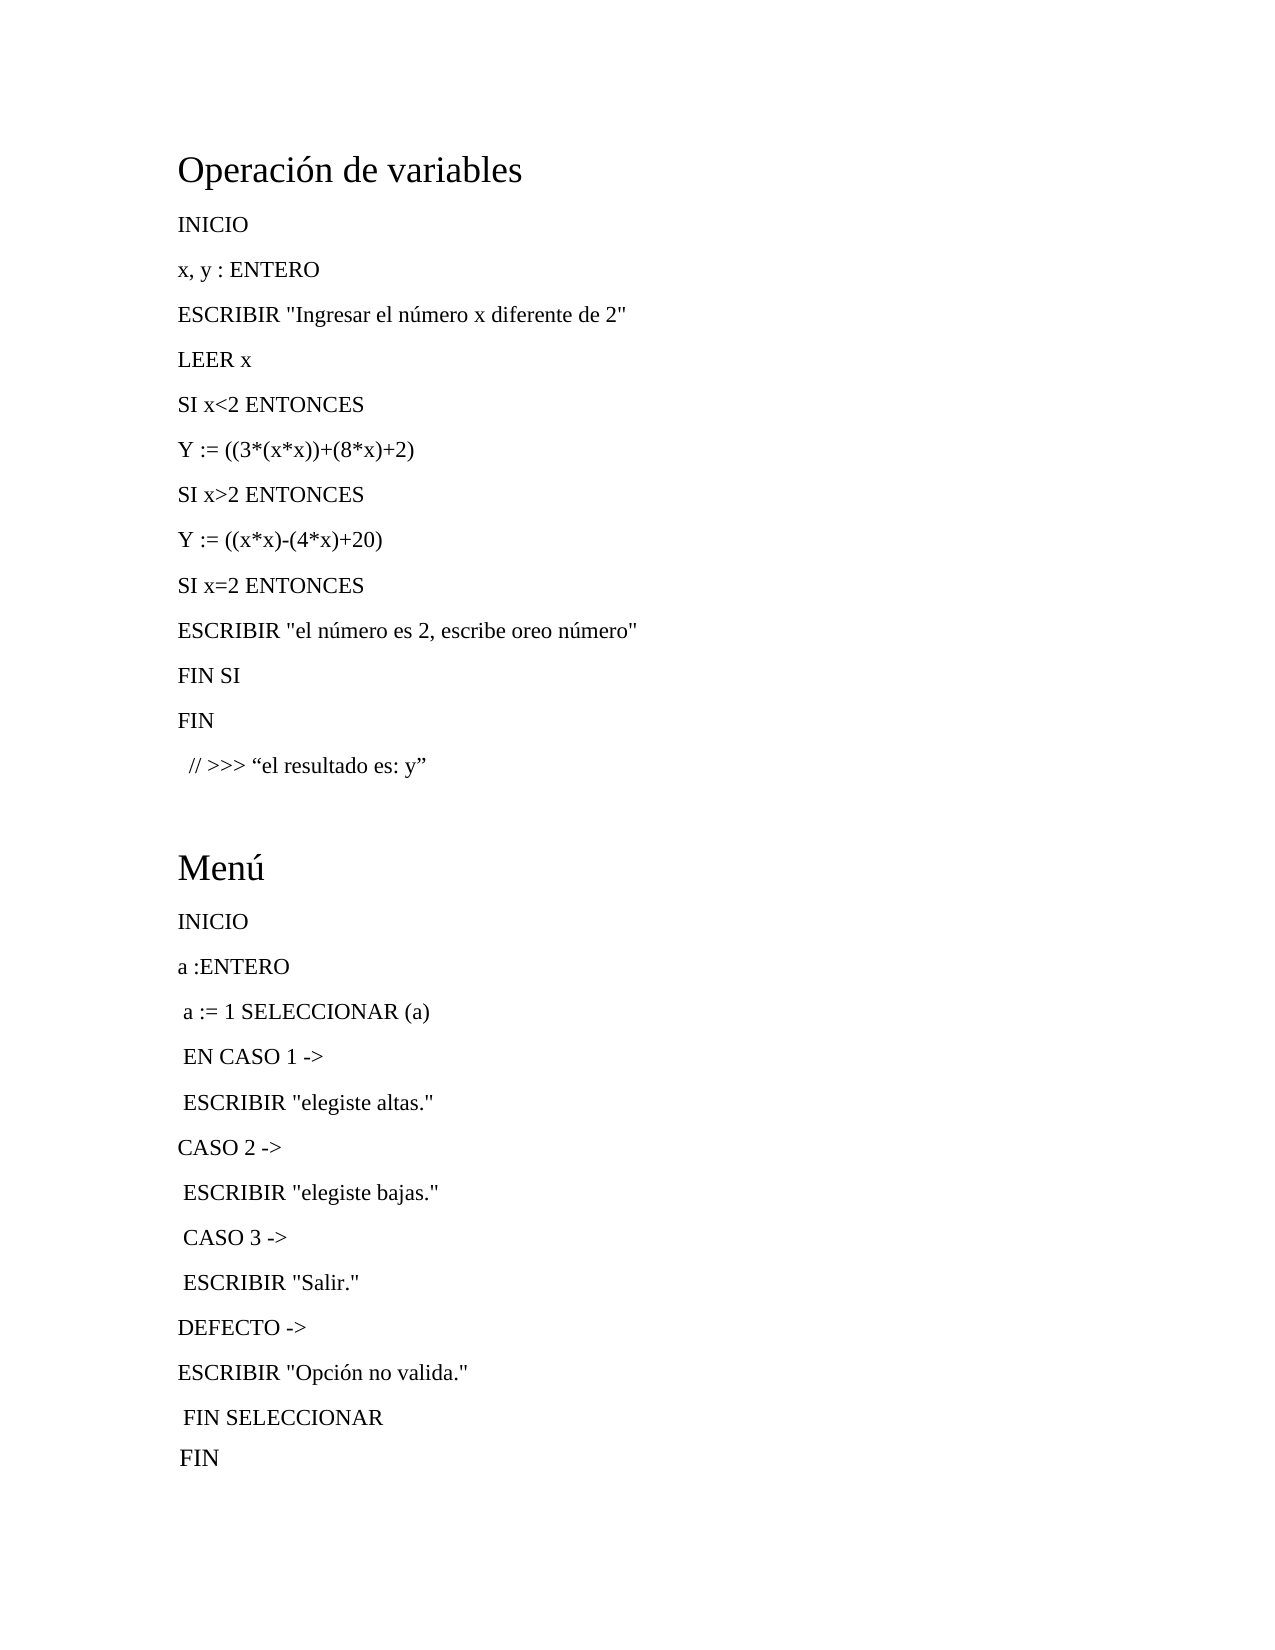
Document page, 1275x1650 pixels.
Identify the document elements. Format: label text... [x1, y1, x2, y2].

text Operación de variables [177, 148, 1098, 191]
text x, y : ENTERO [177, 256, 1098, 282]
text a := 1 SELECCIONAR (a) [177, 998, 1098, 1025]
text ESCRIBIR "Salir." [177, 1269, 1098, 1295]
text ESCRIBIR "elegiste bajas." [177, 1179, 1098, 1205]
text ESCRIBIR "Ingresar el número x diferente de 2" [177, 301, 1098, 327]
text ESCRIBIR "elegiste altas." [177, 1088, 1098, 1115]
text SI x>2 ENTONCES [177, 481, 1098, 508]
text Y := ((x*x)-(4*x)+20) [177, 527, 1098, 553]
text INICIO [177, 908, 1098, 934]
text a :ENTERO [177, 953, 1098, 979]
text FIN SELECCIONAR [177, 1404, 1098, 1431]
text ESCRIBIR "Opción no valida." [177, 1359, 1098, 1386]
text Menú [177, 845, 1098, 888]
text CASO 3 -> [177, 1224, 1098, 1250]
text SI x<2 ENTONCES [177, 391, 1098, 418]
text LEER x [177, 346, 1098, 372]
text FIN [177, 707, 1098, 733]
text ESCRIBIR "el número es 2, escribe oreo número" [177, 617, 1098, 643]
text SI x=2 ENTONCES [177, 572, 1098, 598]
text DEFECTO -> [177, 1314, 1098, 1340]
text FIN SI [177, 662, 1098, 688]
text INICIO [177, 211, 1098, 237]
text EN CASO 1 -> [177, 1043, 1098, 1070]
text // >>> “el resultado es: y” [177, 752, 1098, 778]
text Y := ((3*(x*x))+(8*x)+2) [177, 436, 1098, 463]
text CASO 2 -> [177, 1134, 1098, 1160]
